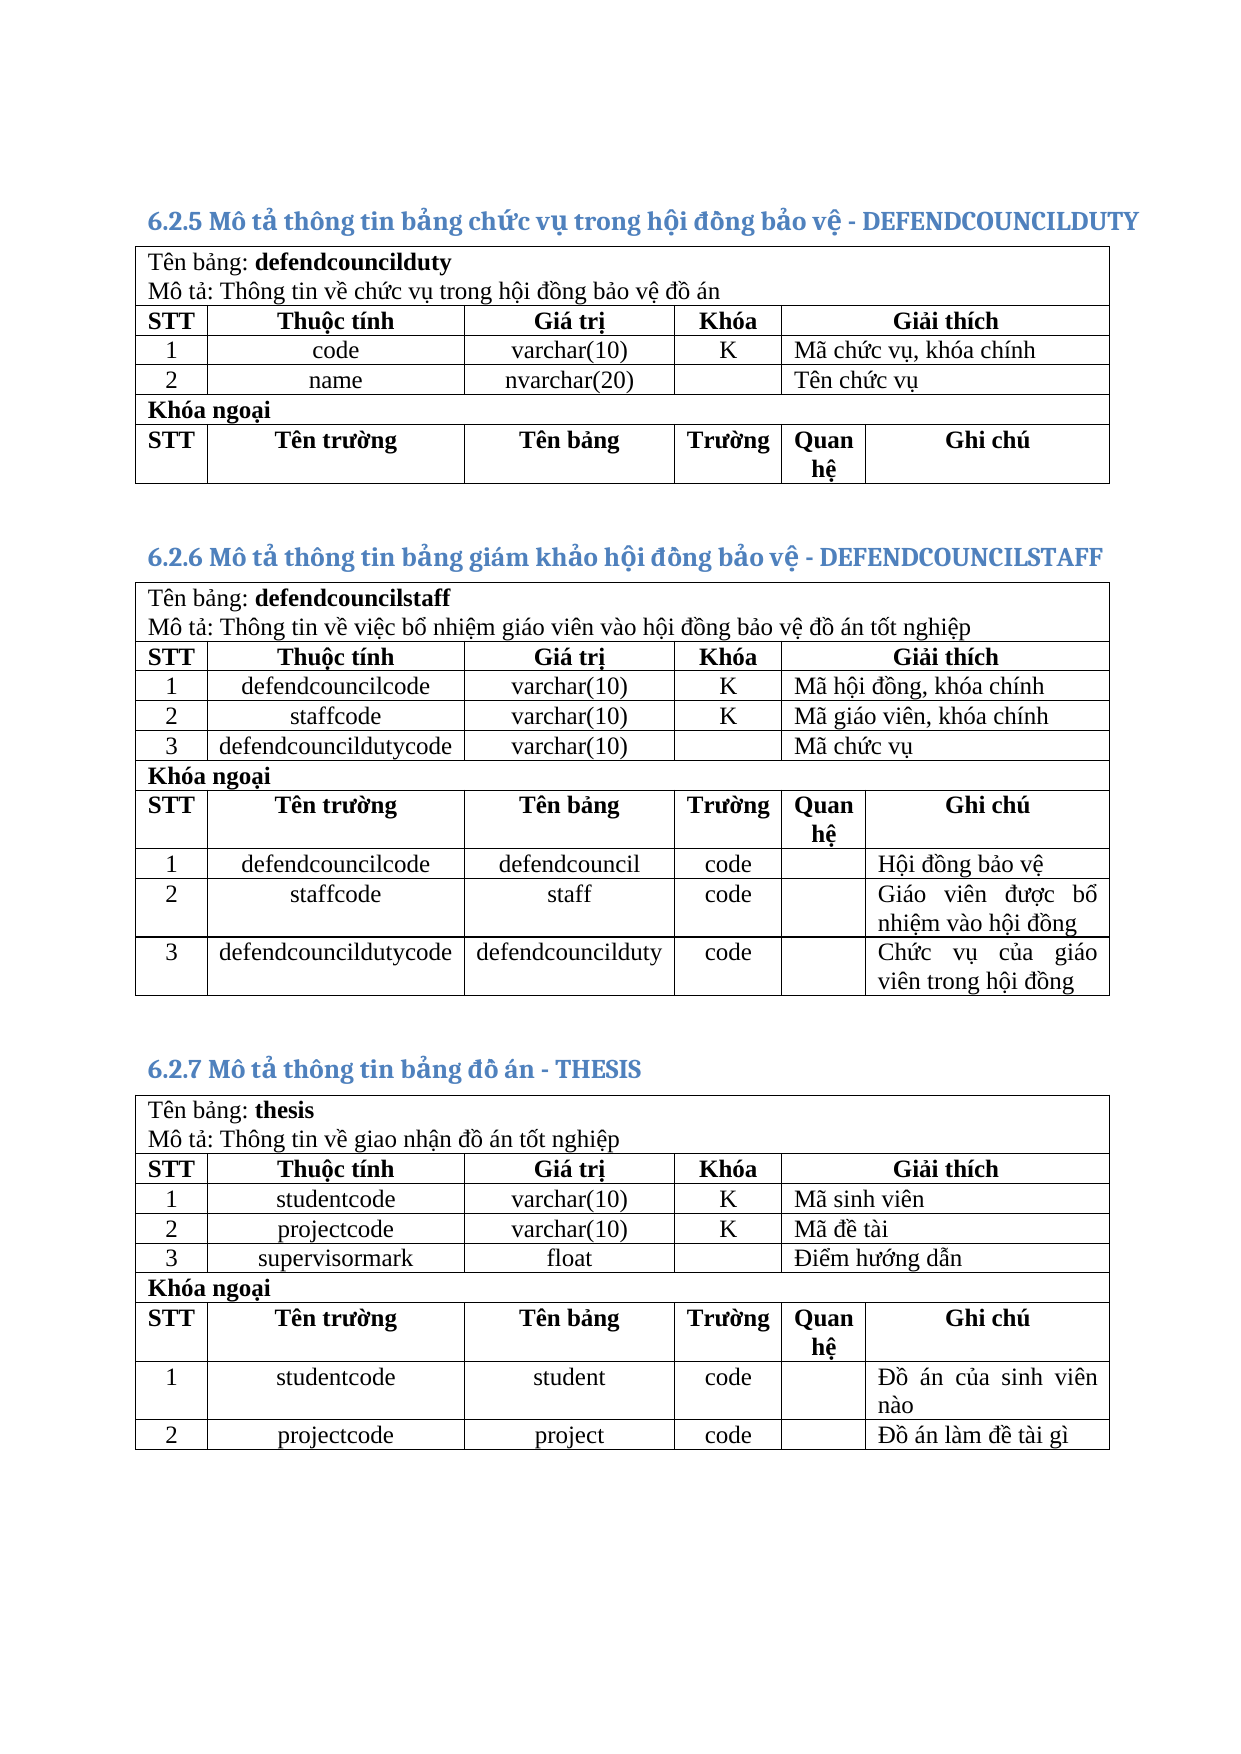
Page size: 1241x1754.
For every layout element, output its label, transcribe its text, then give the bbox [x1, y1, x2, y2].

table_cell Giáo viên được bổ nhiệm vào hội đồng [866, 879, 1109, 936]
table_cell Ghi chú [866, 425, 1109, 482]
table_cell K [675, 336, 781, 364]
table_cell staffcode [208, 701, 464, 730]
table_cell STT [136, 642, 207, 670]
table_cell Ghi chú [866, 1303, 1109, 1361]
table_cell 1 [136, 1362, 207, 1419]
table_cell supervisormark [208, 1244, 464, 1272]
table_cell nvarchar(20) [465, 365, 674, 394]
table_cell Đồ án làm đề tài gì [866, 1420, 1109, 1449]
table_cell 1 [136, 1184, 207, 1213]
table_cell code [675, 938, 781, 995]
table_cell Mã hội đồng, khóa chính [782, 671, 1109, 700]
table_cell Mã chức vụ [782, 731, 1109, 760]
table_cell projectcode [208, 1420, 464, 1449]
table_cell Giải thích [782, 306, 1109, 334]
table_cell defendcouncilcode [208, 849, 464, 878]
table_cell 3 [136, 1244, 207, 1272]
table_cell project [465, 1420, 674, 1449]
table_cell Giải thích [782, 642, 1109, 670]
table_cell Mã đề tài [782, 1214, 1109, 1242]
table_cell varchar(10) [465, 731, 674, 760]
table_cell Ghi chú [866, 791, 1109, 848]
table_cell Tên bảng [465, 791, 674, 848]
table_cell 3 [136, 938, 207, 995]
table_cell Tên trường [208, 791, 464, 848]
subtitle Mô tả thông tin bảng đồ án - THESIS [148, 1054, 1152, 1085]
table_cell Thuộc tính [208, 306, 464, 334]
table_cell varchar(10) [465, 671, 674, 700]
table_cell Khóa [675, 642, 781, 670]
table_header Tên bảng: thesis Mô tả: Thông tin về giao nhận đồ án tốt nghiệp [136, 1096, 1109, 1153]
table_cell defendcouncildutycode [208, 731, 464, 760]
table_cell [782, 938, 865, 995]
table_cell float [465, 1244, 674, 1272]
table_cell 1 [136, 336, 207, 364]
table_cell code [208, 336, 464, 364]
table_cell Khóa [675, 306, 781, 334]
table_cell Chức vụ của giáo viên trong hội đồng [866, 938, 1109, 995]
table_cell [675, 1244, 781, 1272]
table_cell K [675, 701, 781, 730]
table_cell Tên bảng [465, 425, 674, 482]
table_cell STT [136, 791, 207, 848]
table_cell Mã sinh viên [782, 1184, 1109, 1213]
subtitle Mô tả thông tin bảng chức vụ trong hội đồng bảo vệ - DEFENDCOUNCILDUTY [148, 206, 1152, 237]
table_cell varchar(10) [465, 1214, 674, 1242]
table_cell 2 [136, 365, 207, 394]
table_cell 1 [136, 849, 207, 878]
table_cell code [675, 879, 781, 936]
table_cell Quan hệ [782, 425, 865, 482]
table_cell Tên trường [208, 425, 464, 482]
table_cell Trường [675, 425, 781, 482]
table_cell Khóa ngoại [136, 761, 1109, 789]
table_cell defendcouncildutycode [208, 938, 464, 995]
table_cell STT [136, 306, 207, 334]
table_cell 2 [136, 701, 207, 730]
table_cell [782, 879, 865, 936]
table_cell Quan hệ [782, 1303, 865, 1361]
table_cell Khóa ngoại [136, 1273, 1109, 1302]
table_cell K [675, 1214, 781, 1242]
table_cell [782, 1362, 865, 1419]
table_cell Điểm hướng dẫn [782, 1244, 1109, 1272]
table_header Tên bảng: defendcouncilstaff Mô tả: Thông tin về việc bổ nhiệm giáo viên vào hội đồng bảo vệ đồ án tốt nghiệp [136, 583, 1109, 641]
table_cell varchar(10) [465, 336, 674, 364]
table_cell defendcouncil [465, 849, 674, 878]
table_cell projectcode [208, 1214, 464, 1242]
table_cell code [675, 1362, 781, 1419]
table_cell Trường [675, 791, 781, 848]
subtitle Mô tả thông tin bảng giám khảo hội đồng bảo vệ - DEFENDCOUNCILSTAFF [148, 542, 1152, 573]
table_header Tên bảng: defendcouncilduty Mô tả: Thông tin về chức vụ trong hội đồng bảo vệ đồ án [136, 247, 1109, 305]
table_cell Giải thích [782, 1154, 1109, 1183]
table_cell STT [136, 425, 207, 482]
table_cell Khóa ngoại [136, 395, 1109, 424]
table_cell STT [136, 1154, 207, 1183]
table_cell code [675, 849, 781, 878]
table_cell STT [136, 1303, 207, 1361]
table_cell 2 [136, 879, 207, 936]
table_cell Khóa [675, 1154, 781, 1183]
table_cell [675, 365, 781, 394]
table_cell staff [465, 879, 674, 936]
table_cell varchar(10) [465, 1184, 674, 1213]
table_cell [782, 849, 865, 878]
table_cell Mã giáo viên, khóa chính [782, 701, 1109, 730]
table_cell Quan hệ [782, 791, 865, 848]
table_cell Tên trường [208, 1303, 464, 1361]
table_cell Giá trị [465, 1154, 674, 1183]
table_cell Tên bảng [465, 1303, 674, 1361]
table_cell studentcode [208, 1184, 464, 1213]
table_cell Thuộc tính [208, 1154, 464, 1183]
table_cell 3 [136, 731, 207, 760]
table_cell Hội đồng bảo vệ [866, 849, 1109, 878]
table_cell Mã chức vụ, khóa chính [782, 336, 1109, 364]
table_cell studentcode [208, 1362, 464, 1419]
table_cell defendcouncilduty [465, 938, 674, 995]
table_cell [675, 731, 781, 760]
table_cell [782, 1420, 865, 1449]
table_cell 1 [136, 671, 207, 700]
table_cell defendcouncilcode [208, 671, 464, 700]
table_cell varchar(10) [465, 701, 674, 730]
table_cell Giá trị [465, 306, 674, 334]
table_cell 2 [136, 1214, 207, 1242]
table_cell Giá trị [465, 642, 674, 670]
table_cell 2 [136, 1420, 207, 1449]
table_cell Đồ án của sinh viên nào [866, 1362, 1109, 1419]
table_cell student [465, 1362, 674, 1419]
table_cell K [675, 1184, 781, 1213]
table_cell K [675, 671, 781, 700]
table_cell Tên chức vụ [782, 365, 1109, 394]
table_cell staffcode [208, 879, 464, 936]
table_cell name [208, 365, 464, 394]
table_cell Thuộc tính [208, 642, 464, 670]
table_cell Trường [675, 1303, 781, 1361]
table_cell code [675, 1420, 781, 1449]
